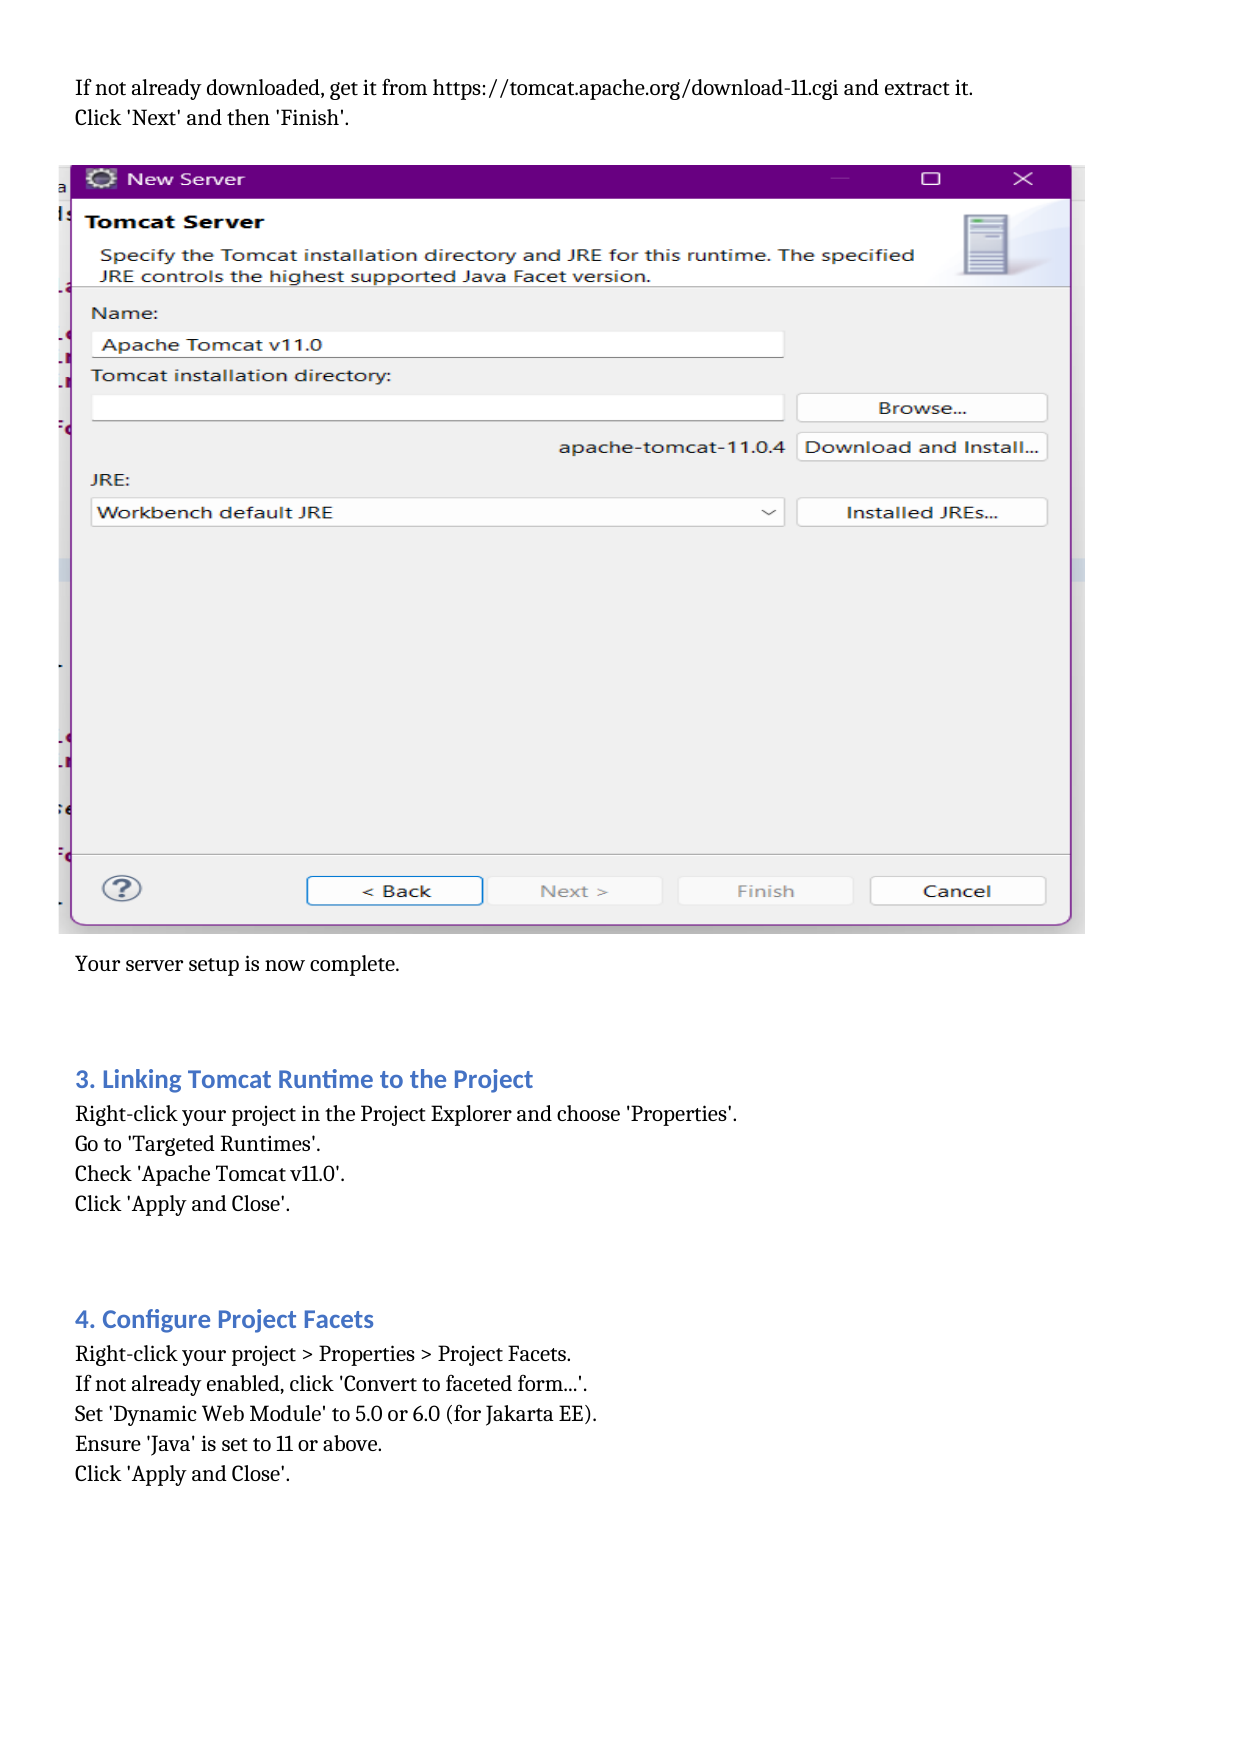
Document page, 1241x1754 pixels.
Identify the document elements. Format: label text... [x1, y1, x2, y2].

text 4. Configure Project Facets [75, 1302, 1165, 1336]
text Go to 'Targeted Runtimes'. [75, 1131, 1165, 1157]
text If not already downloaded, get it from https://tomcat.apache.org/download-11.cgi and extract it. [75, 75, 1165, 101]
text Right-click your project > Properties > Project Facets. [75, 1340, 1165, 1367]
text Check 'Apache Tomcat v11.0'. [75, 1161, 1165, 1187]
text Click 'Apply and Close'. [75, 1191, 1165, 1217]
text Ensure 'Java' is set to 11 or above. [75, 1431, 1165, 1457]
text 3. Linking Tomcat Runtime to the Project [75, 1062, 1165, 1096]
picture [58, 165, 1085, 934]
text Set 'Dynamic Web Module' to 5.0 or 6.0 (for Jakarta EE). [75, 1401, 1165, 1427]
text If not already enabled, click 'Convert to faceted form...'. [75, 1371, 1165, 1397]
text Your server setup is now complete. [75, 951, 1165, 977]
text Right-click your project in the Project Explorer and choose 'Properties'. [75, 1100, 1165, 1127]
text Click 'Next' and then 'Finish'. [75, 105, 1165, 132]
text Click 'Apply and Close'. [75, 1461, 1165, 1488]
